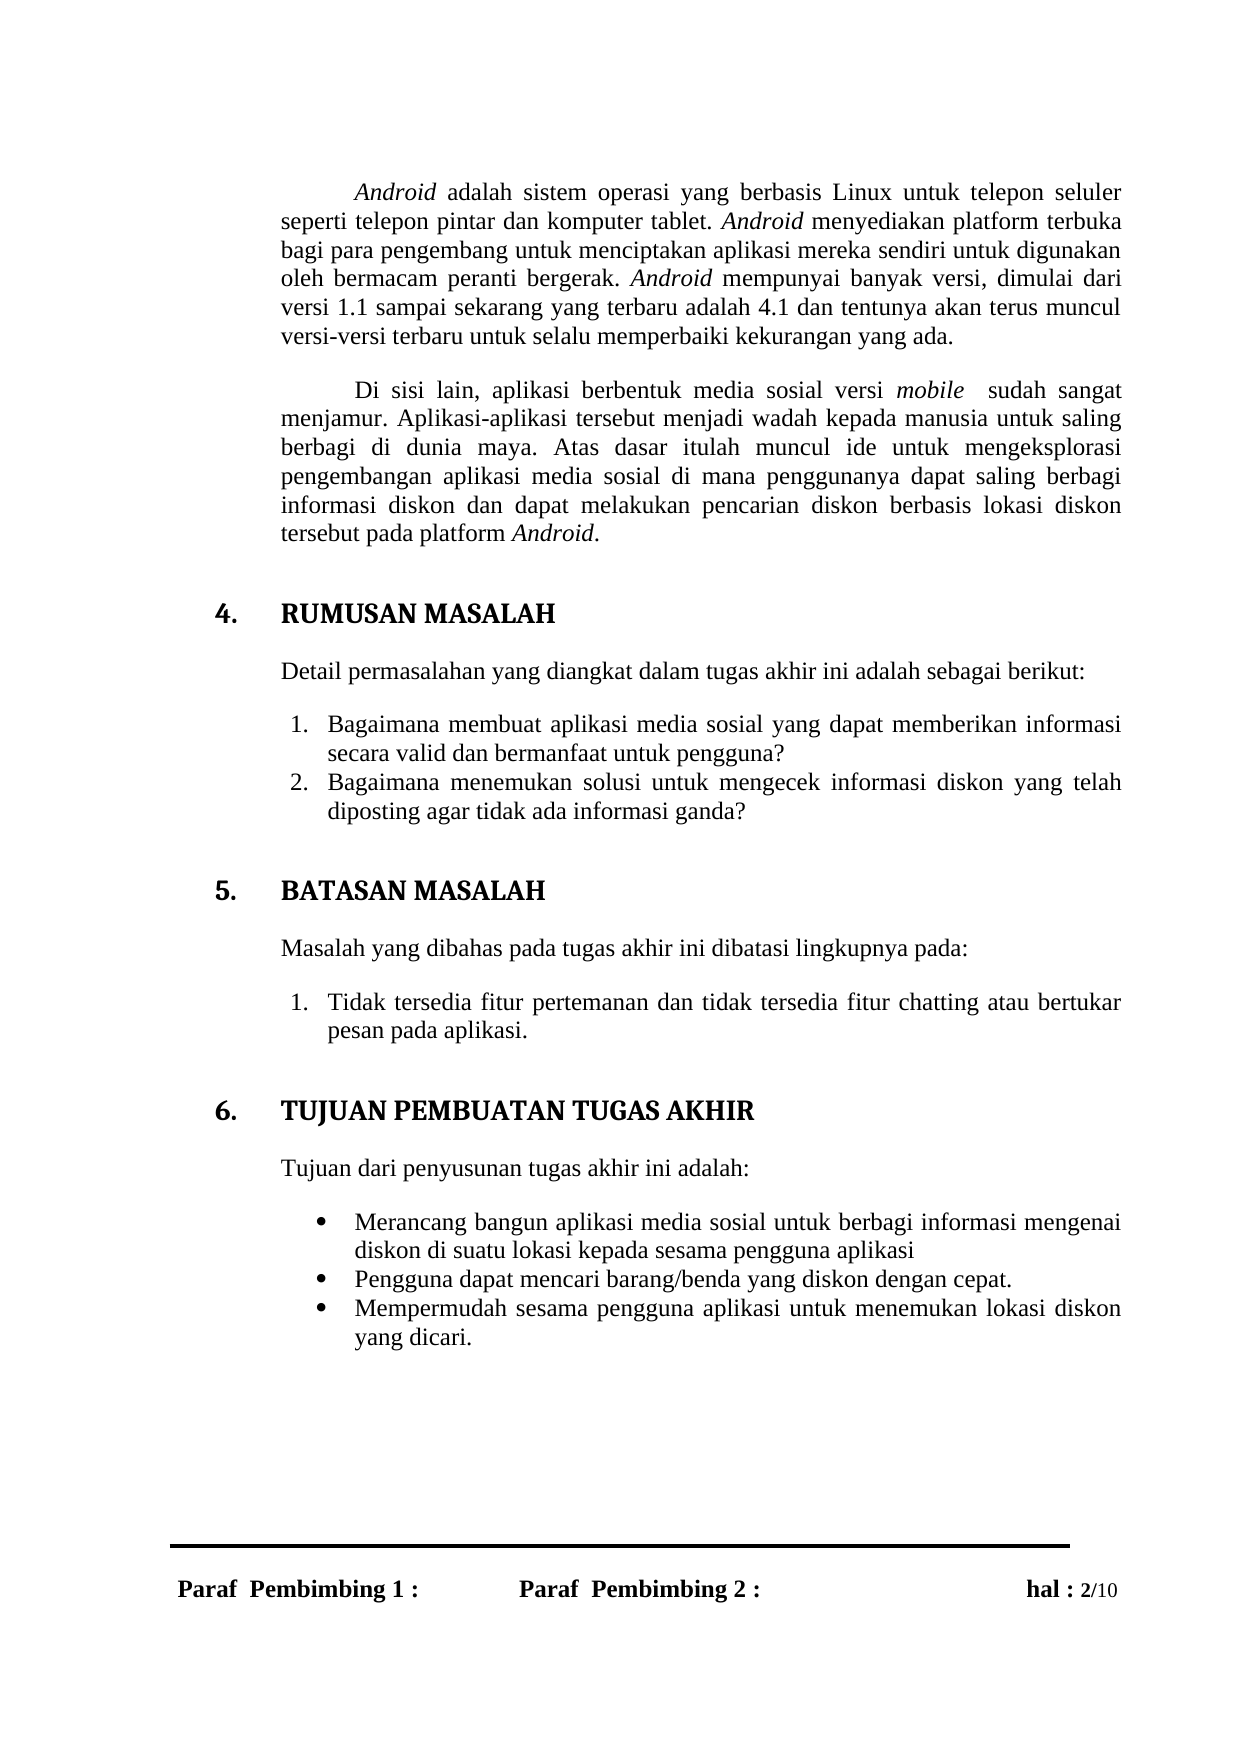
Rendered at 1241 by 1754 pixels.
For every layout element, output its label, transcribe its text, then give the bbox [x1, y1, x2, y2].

list Tidak tersedia fitur pertemanan dan tidak tersedia fitur chatting atau bertukar pesan pada aplikasi. [290, 987, 1122, 1044]
list Bagaimana menemukan solusi untuk mengecek informasi diskon yang telah diposting agar tidak ada informasi ganda? [290, 767, 1122, 824]
subtitle RUMUSAN MASALAH [215, 597, 1122, 631]
subtitle BATASAN MASALAH [215, 874, 1122, 908]
list Mempermudah sesama pengguna aplikasi untuk menemukan lokasi diskon yang dicari. [317, 1293, 1122, 1350]
list Merancang bangun aplikasi media sosial untuk berbagi informasi mengenai diskon di suatu lokasi kepada sesama pengguna aplikasi [317, 1207, 1122, 1264]
text Di sisi lain, aplikasi berbentuk media sosial versi mobile sudah sangat menjamur. Aplikasi-aplikasi tersebut menjadi wadah kepada manusia untuk saling berbagi di dunia maya. Atas dasar itulah muncul ide untuk mengeksplorasi pengembangan aplikasi media sosial di mana penggunanya dapat saling berbagi informasi diskon dan dapat melakukan pencarian diskon berbasis lokasi diskon tersebut pada platform Android. [281, 375, 1122, 547]
text Android adalah sistem operasi yang berbasis Linux untuk telepon seluler seperti telepon pintar dan komputer tablet. Android menyediakan platform terbuka bagi para pengembang untuk menciptakan aplikasi mereka sendiri untuk digunakan oleh bermacam peranti bergerak. Android mempunyai banyak versi, dimulai dari versi 1.1 sampai sekarang yang terbaru adalah 4.1 dan tentunya akan terus muncul versi-versi terbaru untuk selalu memperbaiki kekurangan yang ada. [281, 177, 1122, 350]
text Detail permasalahan yang diangkat dalam tugas akhir ini adalah sebagai berikut: [281, 656, 1122, 684]
text Masalah yang dibahas pada tugas akhir ini dibatasi lingkupnya pada: [281, 933, 1122, 962]
subtitle TUJUAN PEMBUATAN TUGAS AKHIR [215, 1094, 1122, 1128]
list Pengguna dapat mencari barang/benda yang diskon dengan cepat. [317, 1264, 1122, 1293]
list Bagaimana membuat aplikasi media sosial yang dapat memberikan informasi secara valid dan bermanfaat untuk pengguna? [290, 709, 1122, 767]
text Tujuan dari penyusunan tugas akhir ini adalah: [281, 1153, 1122, 1182]
